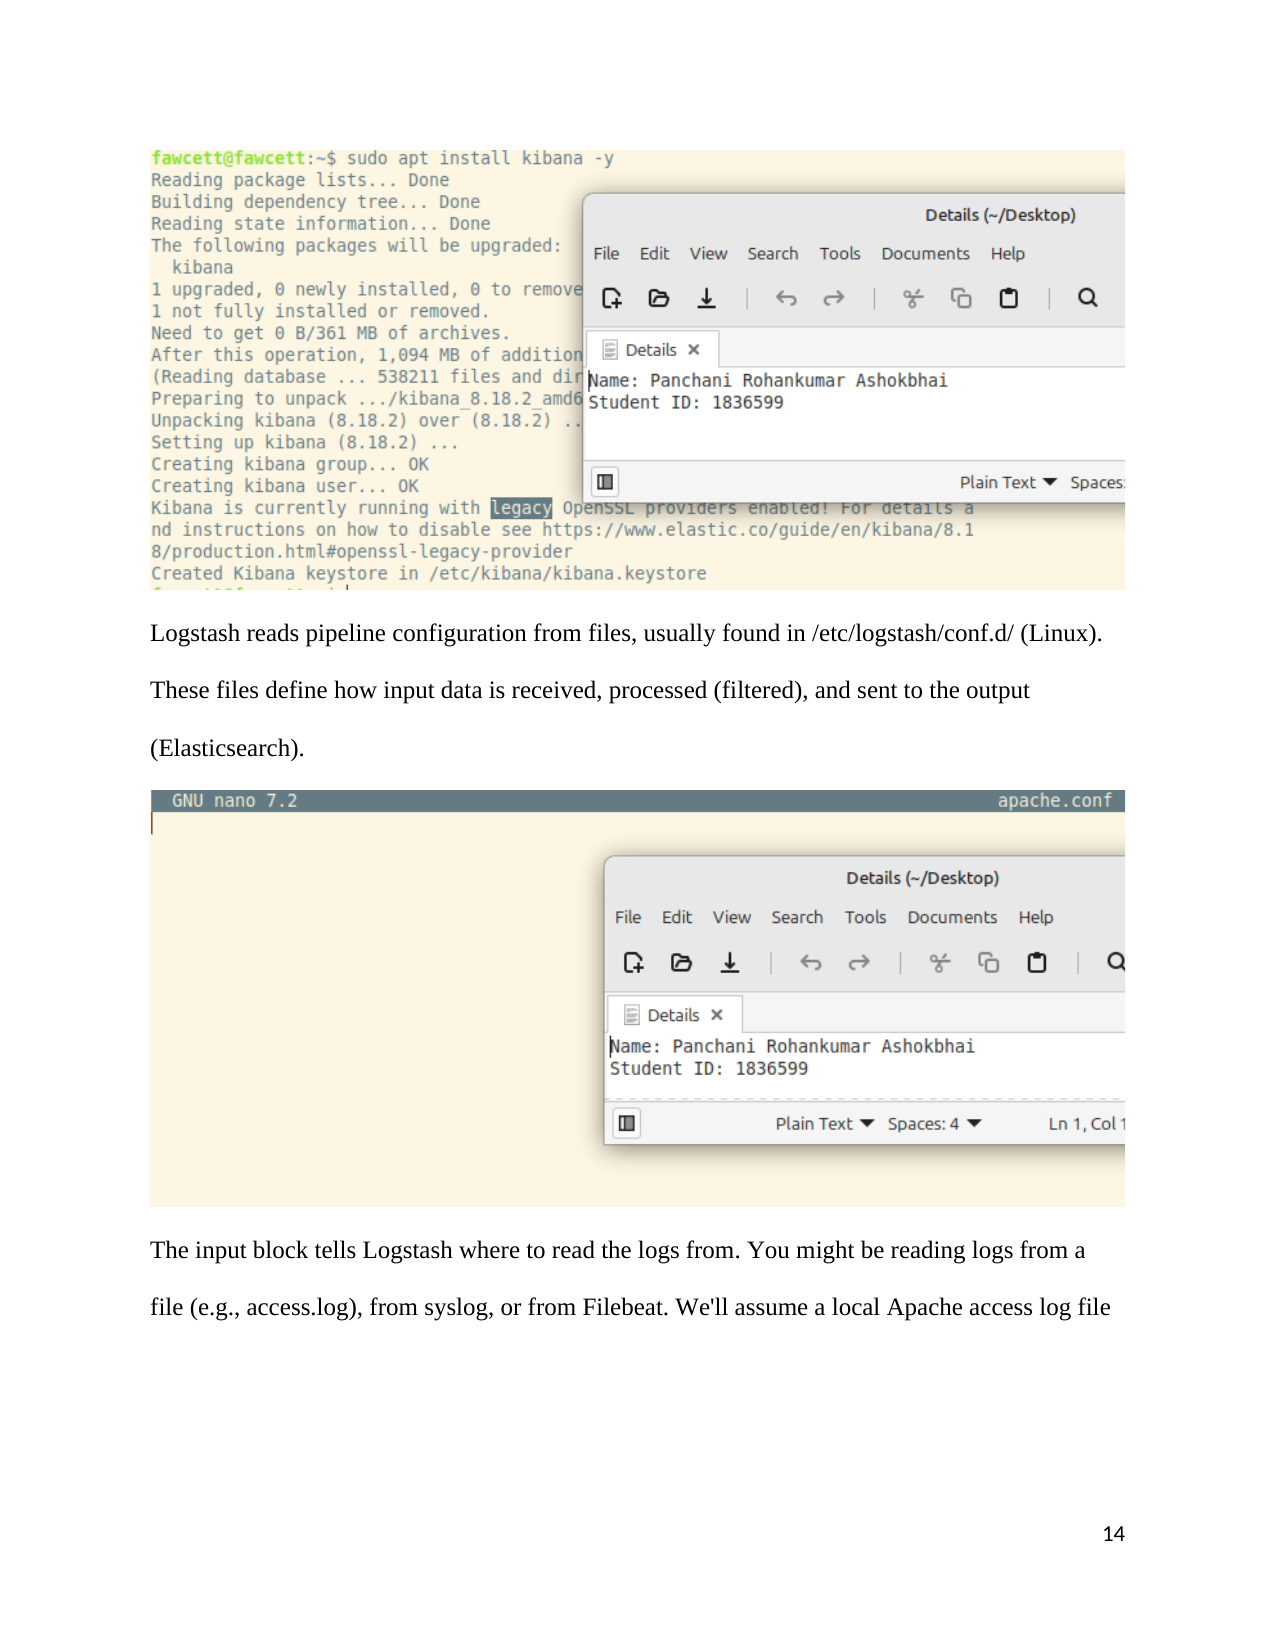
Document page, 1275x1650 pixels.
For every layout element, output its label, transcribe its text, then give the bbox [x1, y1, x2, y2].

text Logstash reads pipeline configuration from files, usually found in /etc/logstash/conf.d/ (Linux). These files define how input data is received, processed (filtered), and sent to the output (Elasticsearch). [150, 618, 1125, 761]
text The input block tells Logstash where to read the logs from. You might be reading logs from a file (e.g., access.log), from syslog, or from Filebeat. We'll assume a local Apache access log file [150, 1235, 1125, 1321]
picture [150, 150, 1125, 590]
picture [150, 790, 1125, 1207]
